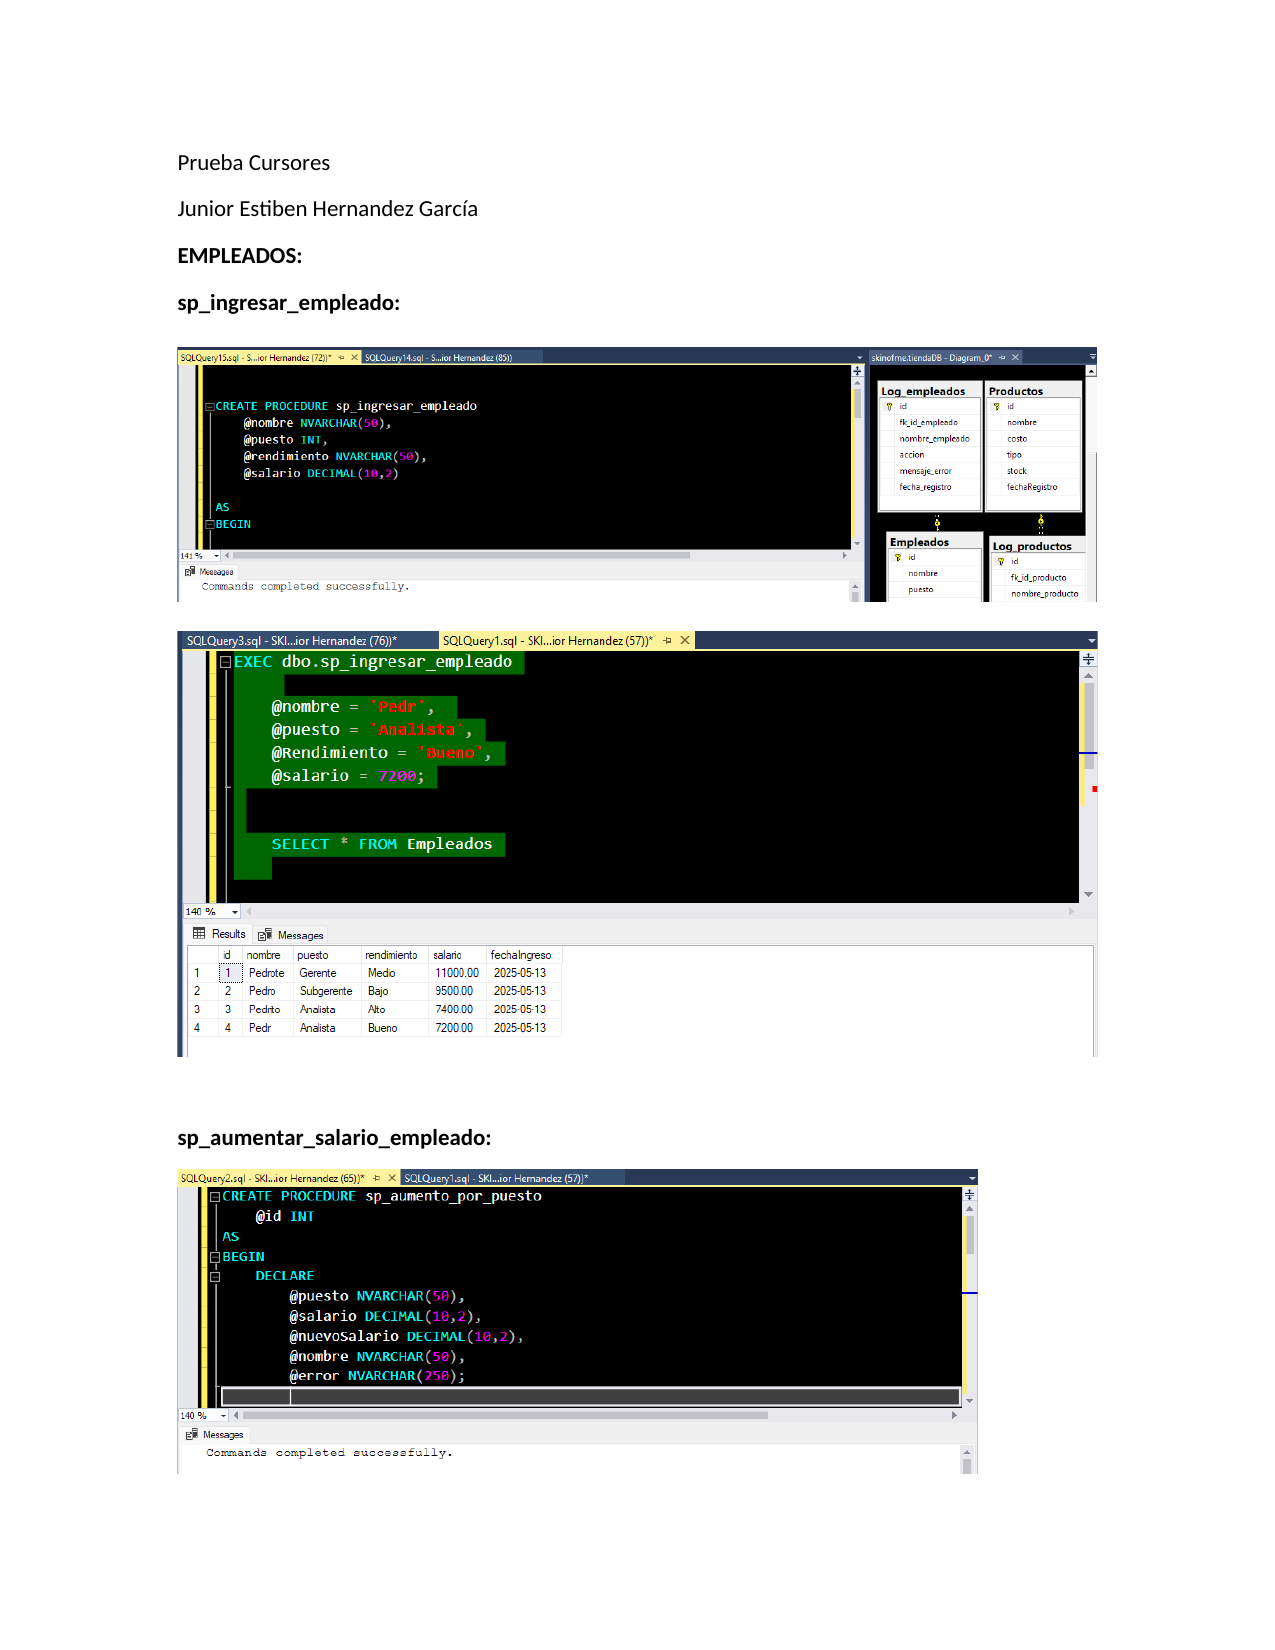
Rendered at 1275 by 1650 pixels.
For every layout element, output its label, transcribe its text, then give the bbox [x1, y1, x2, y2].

text Prueba Cursores [177, 148, 1098, 176]
text sp_aumentar_salario_empleado: [177, 1123, 1098, 1151]
text sp_ingresar_empleado: [177, 288, 1098, 316]
text EMPLEADOS: [177, 241, 1098, 269]
picture [177, 631, 1098, 1057]
picture [177, 1169, 978, 1474]
picture [177, 347, 1097, 602]
text Junior Estiben Hernandez García [177, 194, 1098, 222]
